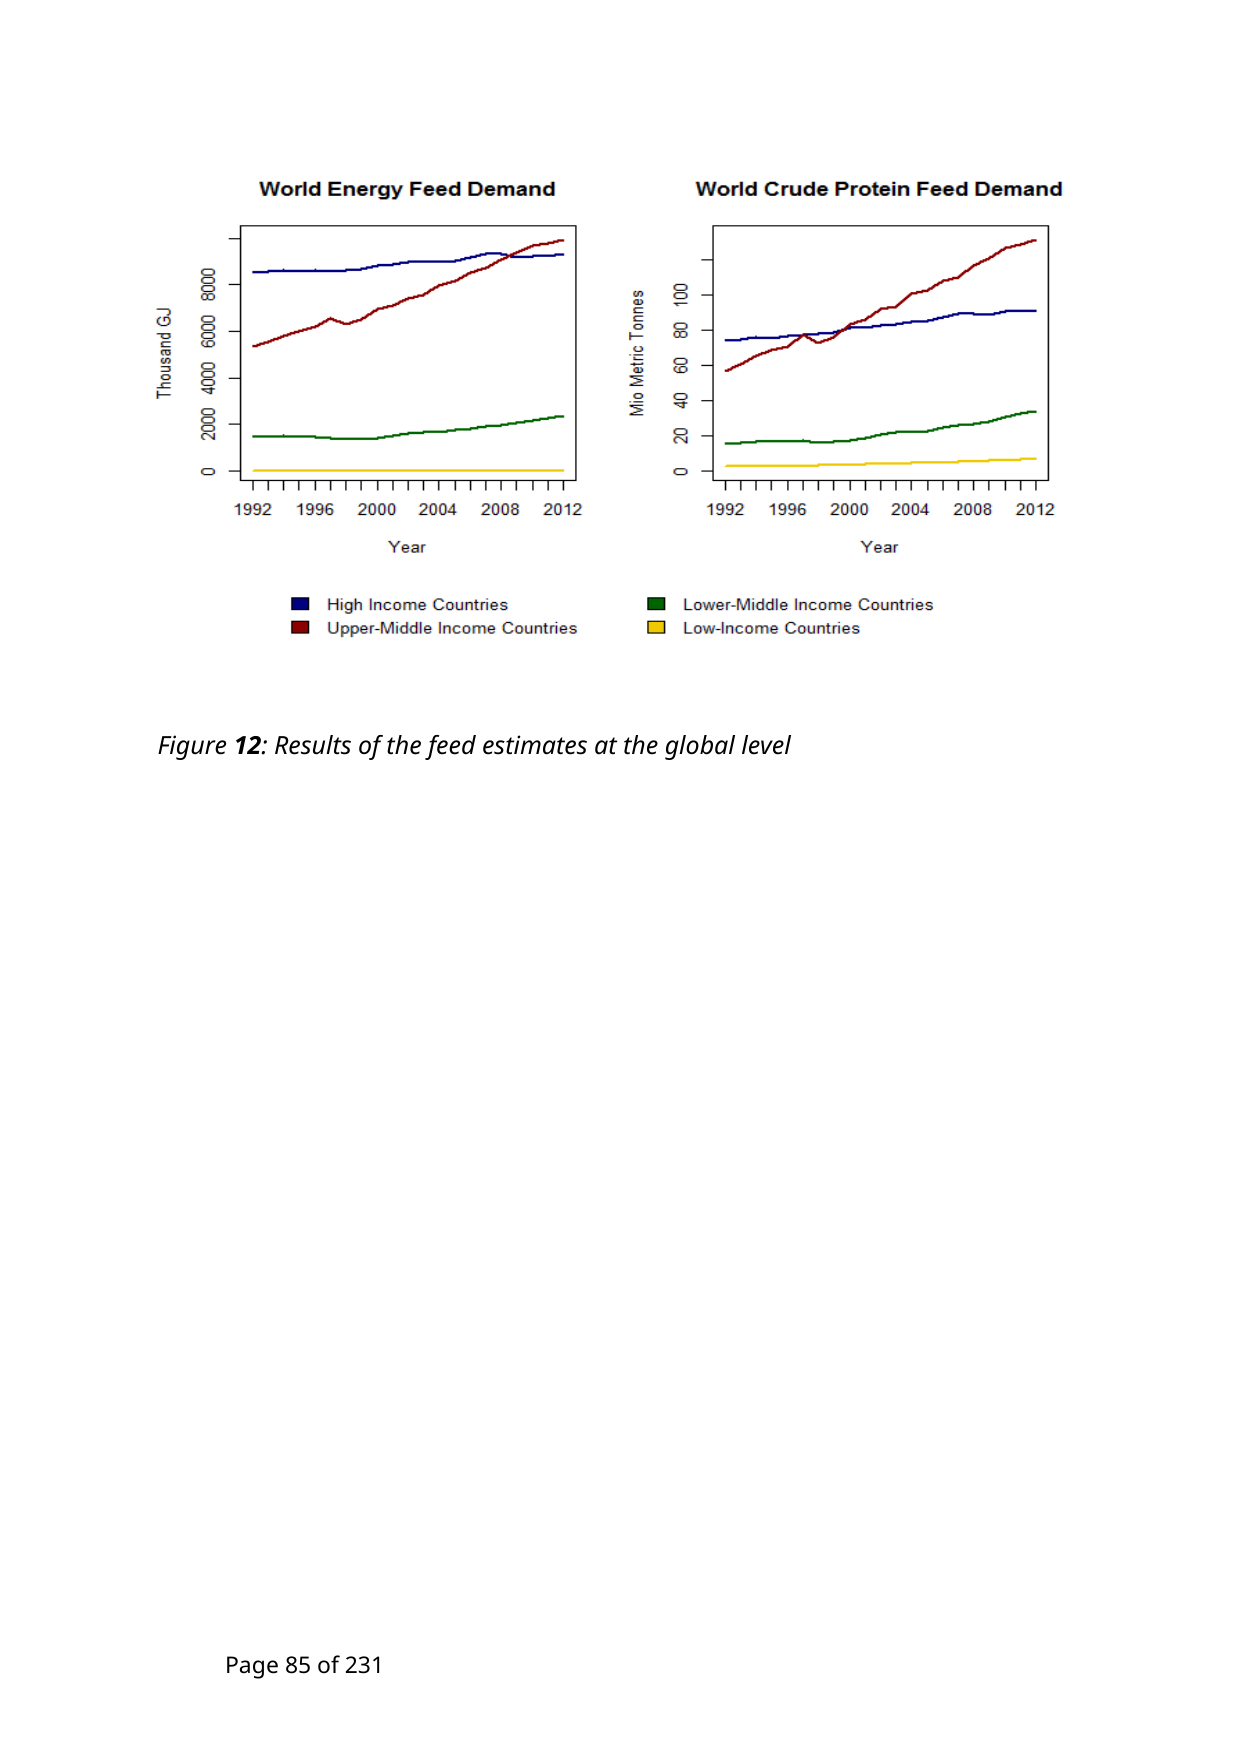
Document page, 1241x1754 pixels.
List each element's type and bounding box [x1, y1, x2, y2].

picture [150, 150, 1095, 683]
